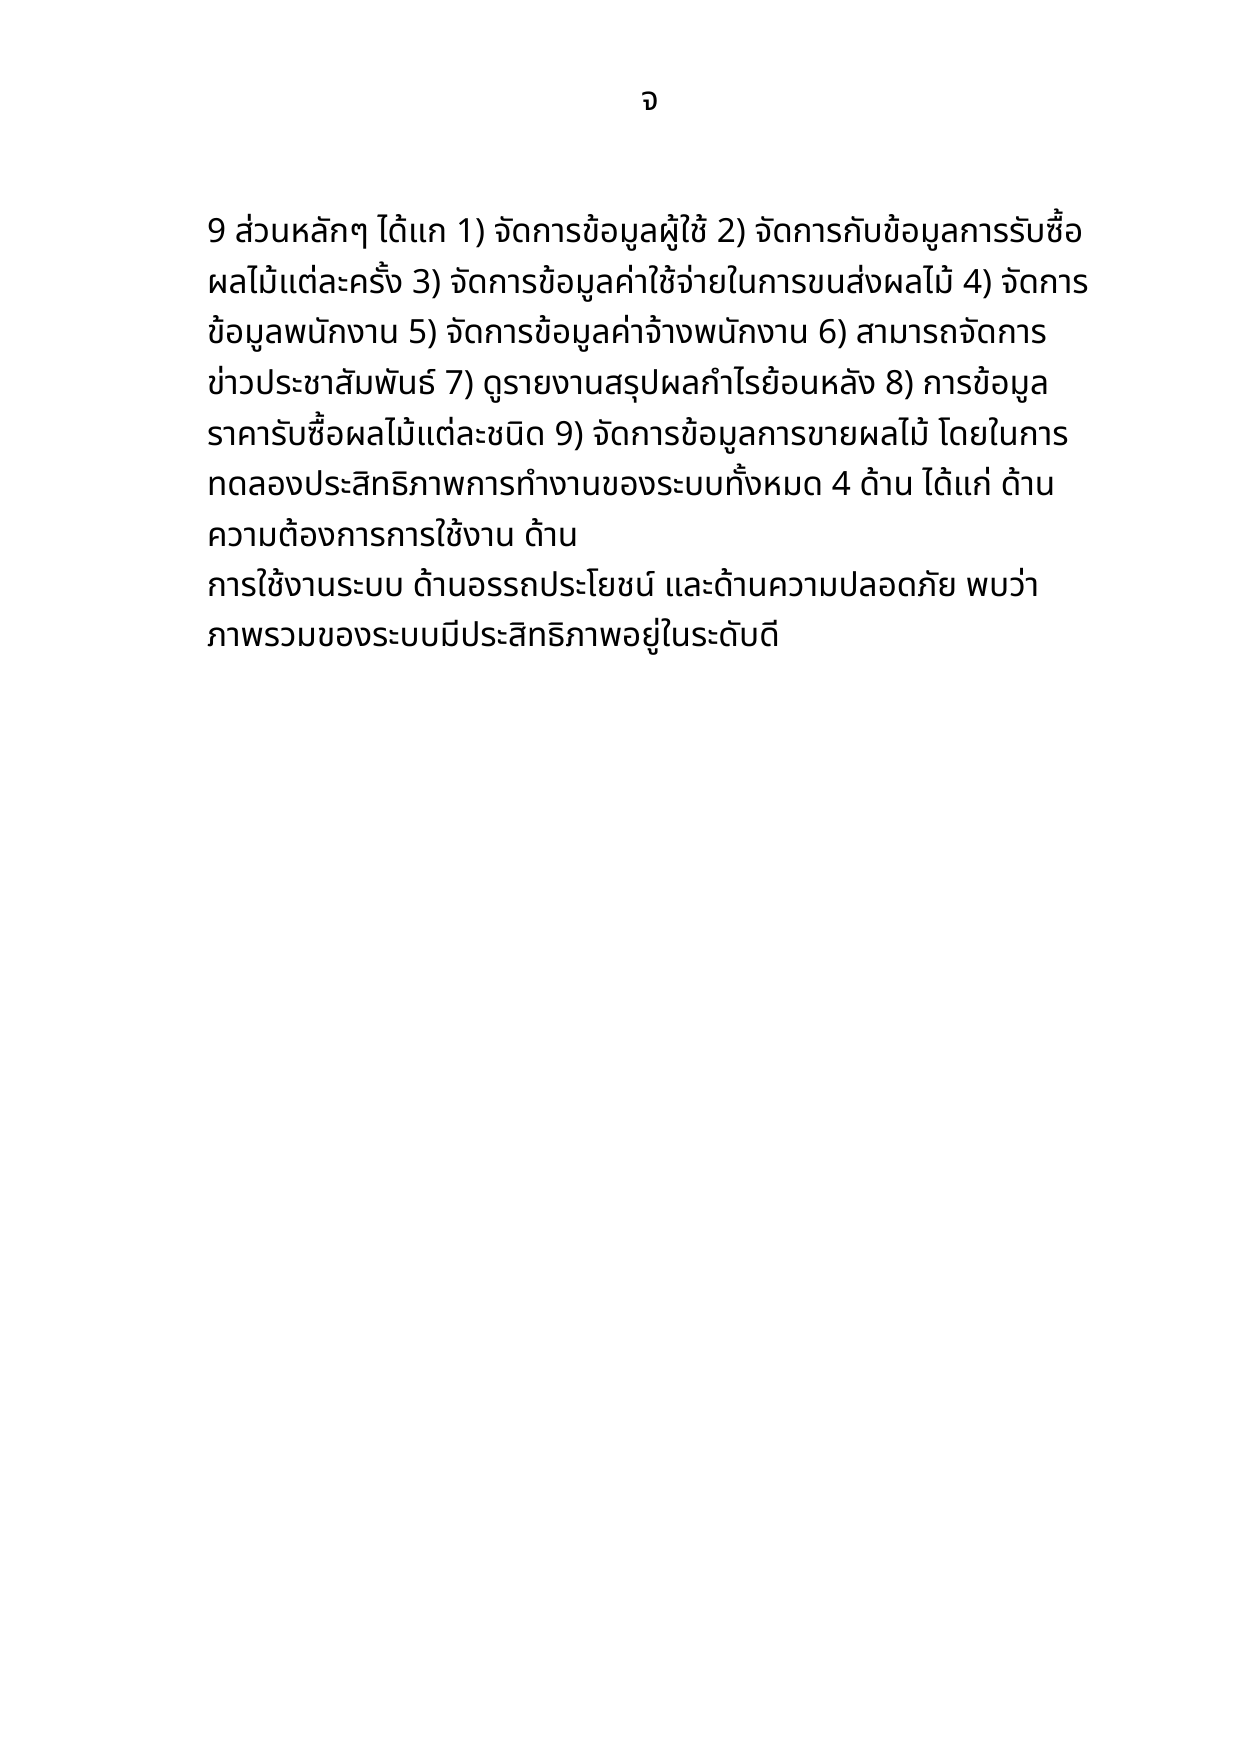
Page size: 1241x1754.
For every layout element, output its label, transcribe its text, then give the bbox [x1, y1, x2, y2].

text การใช้งานระบบ ด้านอรรถประโยชน์ และด้านความปลอดภัย พบว่า ภาพรวมของระบบมีประสิทธิภาพอยู่ในระดับดี [207, 561, 1092, 662]
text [207, 207, 1092, 561]
